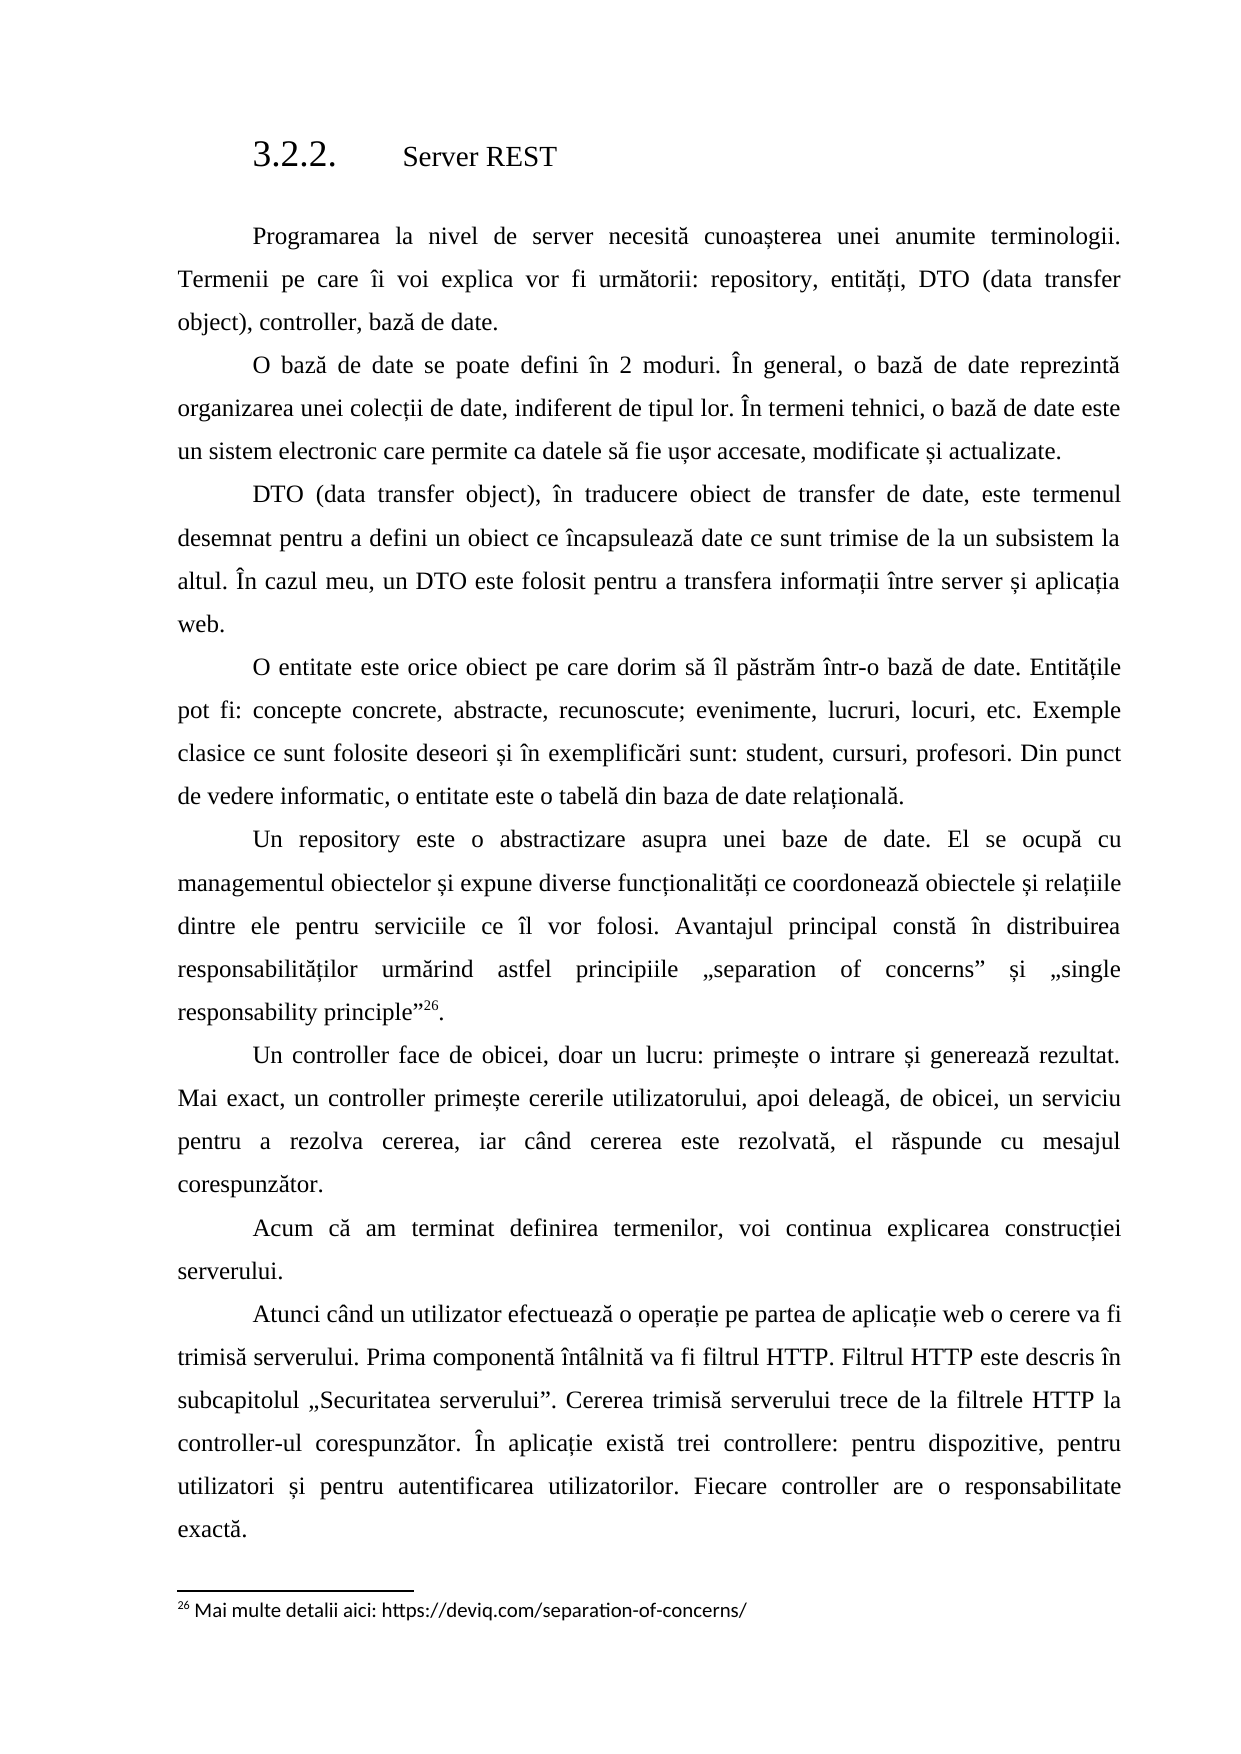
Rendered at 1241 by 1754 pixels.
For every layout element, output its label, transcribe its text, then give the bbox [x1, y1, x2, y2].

list Server REST [252, 131, 1122, 174]
text DTO (data transfer object), în traducere obiect de transfer de date, este termenul desemnat pentru a defini un obiect ce încapsulează date ce sunt trimise de la un subsistem la altul. În cazul meu, un DTO este folosit pentru a transfera informații între server și aplicația web. [177, 479, 1122, 638]
text Programarea la nivel de server necesită cunoașterea unei anumite terminologii. Termenii pe care îi voi explica vor fi următorii: repository, entități, DTO (data transfer object), controller, bază de date. [177, 221, 1122, 336]
text Acum că am terminat definirea termenilor, voi continua explicarea construcției serverului. [177, 1213, 1122, 1284]
text Atunci când un utilizator efectuează o operație pe partea de aplicație web o cerere va fi trimisă serverului. Prima componentă întâlnită va fi filtrul HTTP. Filtrul HTTP este descris în subcapitolul „Securitatea serverului”. Cererea trimisă serverului trece de la filtrele HTTP la controller-ul corespunzător. În aplicație există trei controllere: pentru dispozitive, pentru utilizatori și pentru autentificarea utilizatorilor. Fiecare controller are o responsabilitate exactă. [177, 1299, 1122, 1543]
text O entitate este orice obiect pe care dorim să îl păstrăm într-o bază de date. Entitățile pot fi: concepte concrete, abstracte, recunoscute; evenimente, lucruri, locuri, etc. Exemple clasice ce sunt folosite deseori și în exemplificări sunt: student, cursuri, profesori. Din punct de vedere informatic, o entitate este o tabelă din baza de date relațională. [177, 652, 1122, 810]
text O bază de date se poate defini în 2 moduri. În general, o bază de date reprezintă organizarea unei colecții de date, indiferent de tipul lor. În termeni tehnici, o bază de date este un sistem electronic care permite ca datele să fie ușor accesate, modificate și actualizate. [177, 350, 1122, 465]
text Un controller face de obicei, doar un lucru: primește o intrare și generează rezultat. Mai exact, un controller primește cererile utilizatorului, apoi deleagă, de obicei, un serviciu pentru a rezolva cererea, iar când cererea este rezolvată, el răspunde cu mesajul corespunzător. [177, 1040, 1122, 1198]
text Un repository este o abstractizare asupra unei baze de date. El se ocupă cu managementul obiectelor și expune diverse funcționalități ce coordonează obiectele și relațiile dintre ele pentru serviciile ce îl vor folosi. Avantajul principal constă în distribuirea responsabilităților urmărind astfel principiile „separation of concerns” și „single responsability principle”. [177, 824, 1122, 1026]
